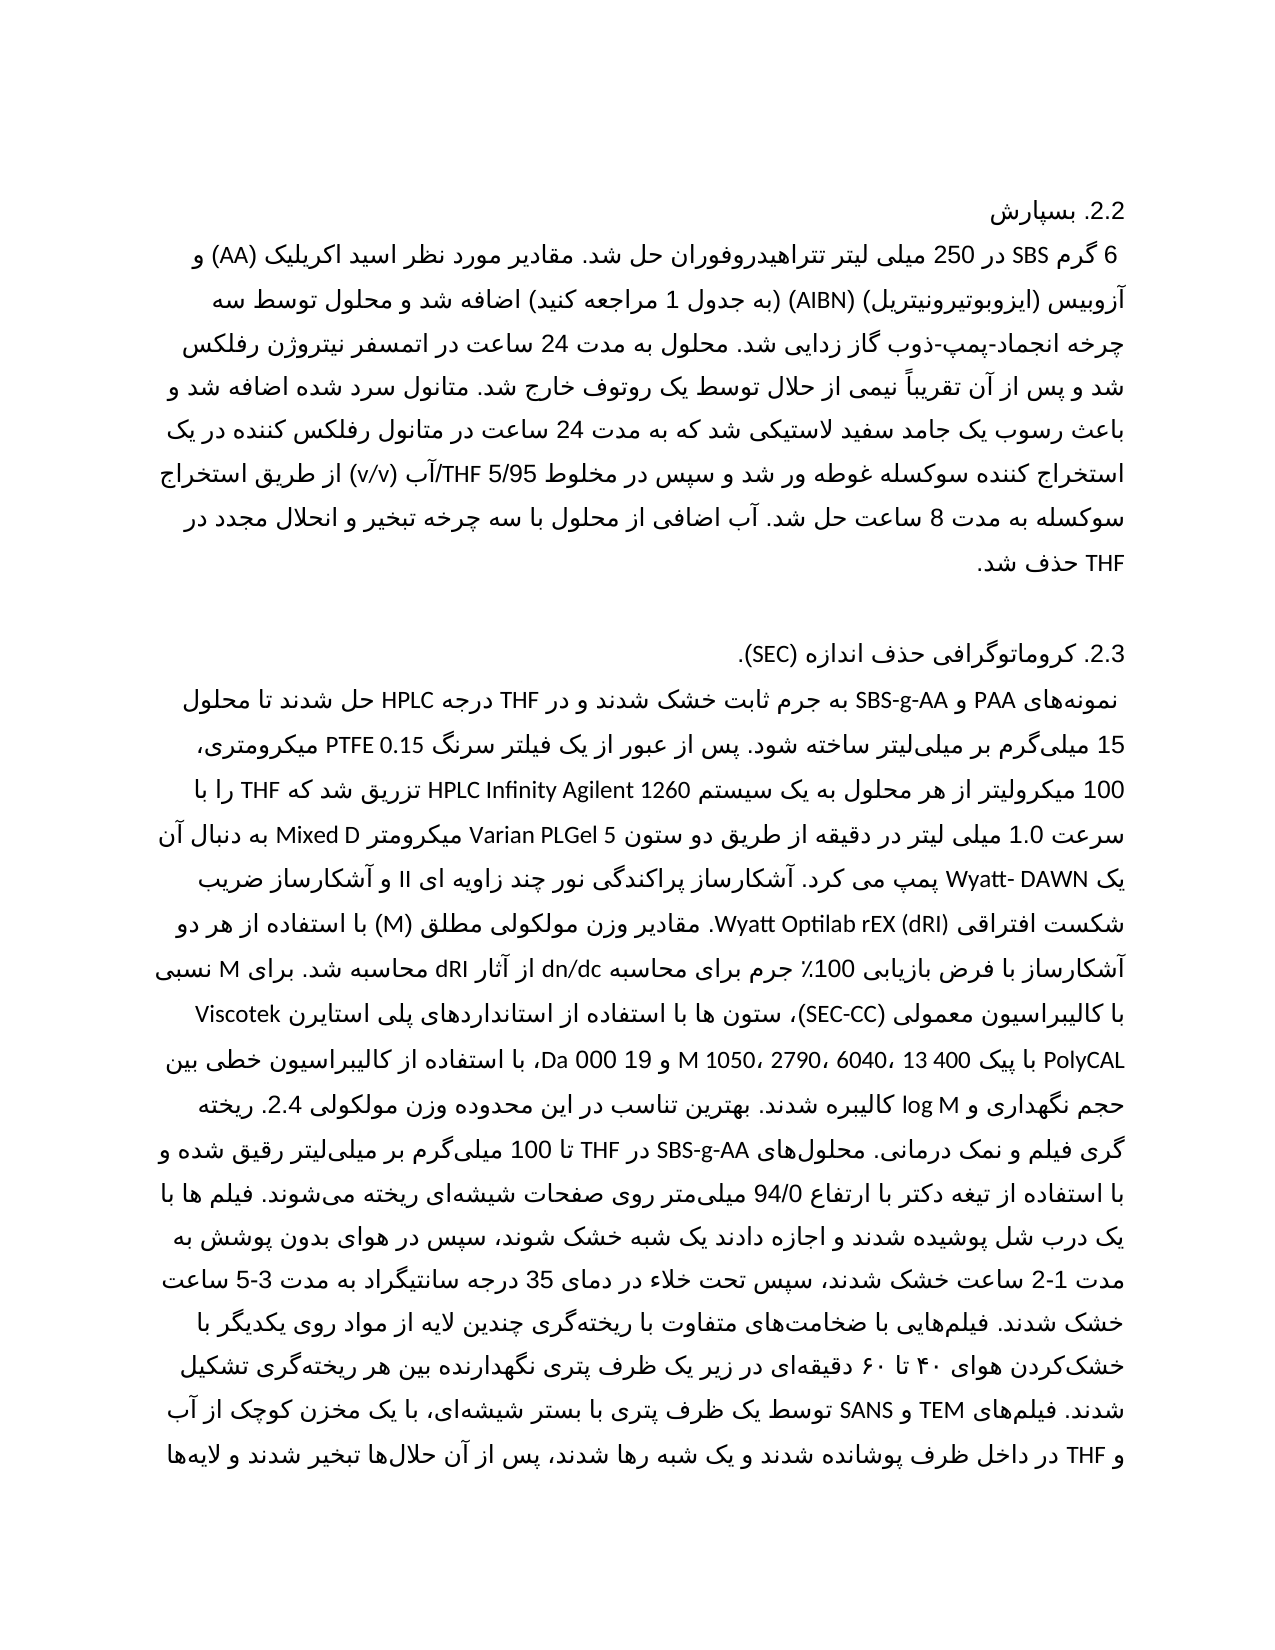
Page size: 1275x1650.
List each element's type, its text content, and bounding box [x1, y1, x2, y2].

text 2.2. بسپارش [150, 196, 1125, 224]
text 2.3. کروماتوگرافی حذف اندازه (SEC). [150, 638, 1125, 669]
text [150, 684, 1125, 1470]
text 6 گرم SBS در 250 میلی لیتر تتراهیدروفوران حل شد. مقادیر مورد نظر اسید اکریلیک (AA) و آزوبیس (ایزوبوتیرونیتریل) (AIBN) (به جدول 1 مراجعه کنید) اضافه شد و محلول توسط سه چرخه انجماد-پمپ-ذوب گاز زدایی شد. محلول به مدت 24 ساعت در اتمسفر نیتروژن رفلکس شد و پس از آن تقریباً نیمی از حلال توسط یک روتوف خارج شد. متانول سرد شده اضافه شد و باعث رسوب یک جامد سفید لاستیکی شد که به مدت 24 ساعت در متانول رفلکس کننده در یک استخراج کننده سوکسله غوطه ور شد و سپس در مخلوط 5/95 THF/آب (v/v) از طریق استخراج سوکسله به مدت 8 ساعت حل شد. آب اضافی از محلول با سه چرخه تبخیر و انحلال مجدد در THF حذف شد. [150, 239, 1125, 577]
